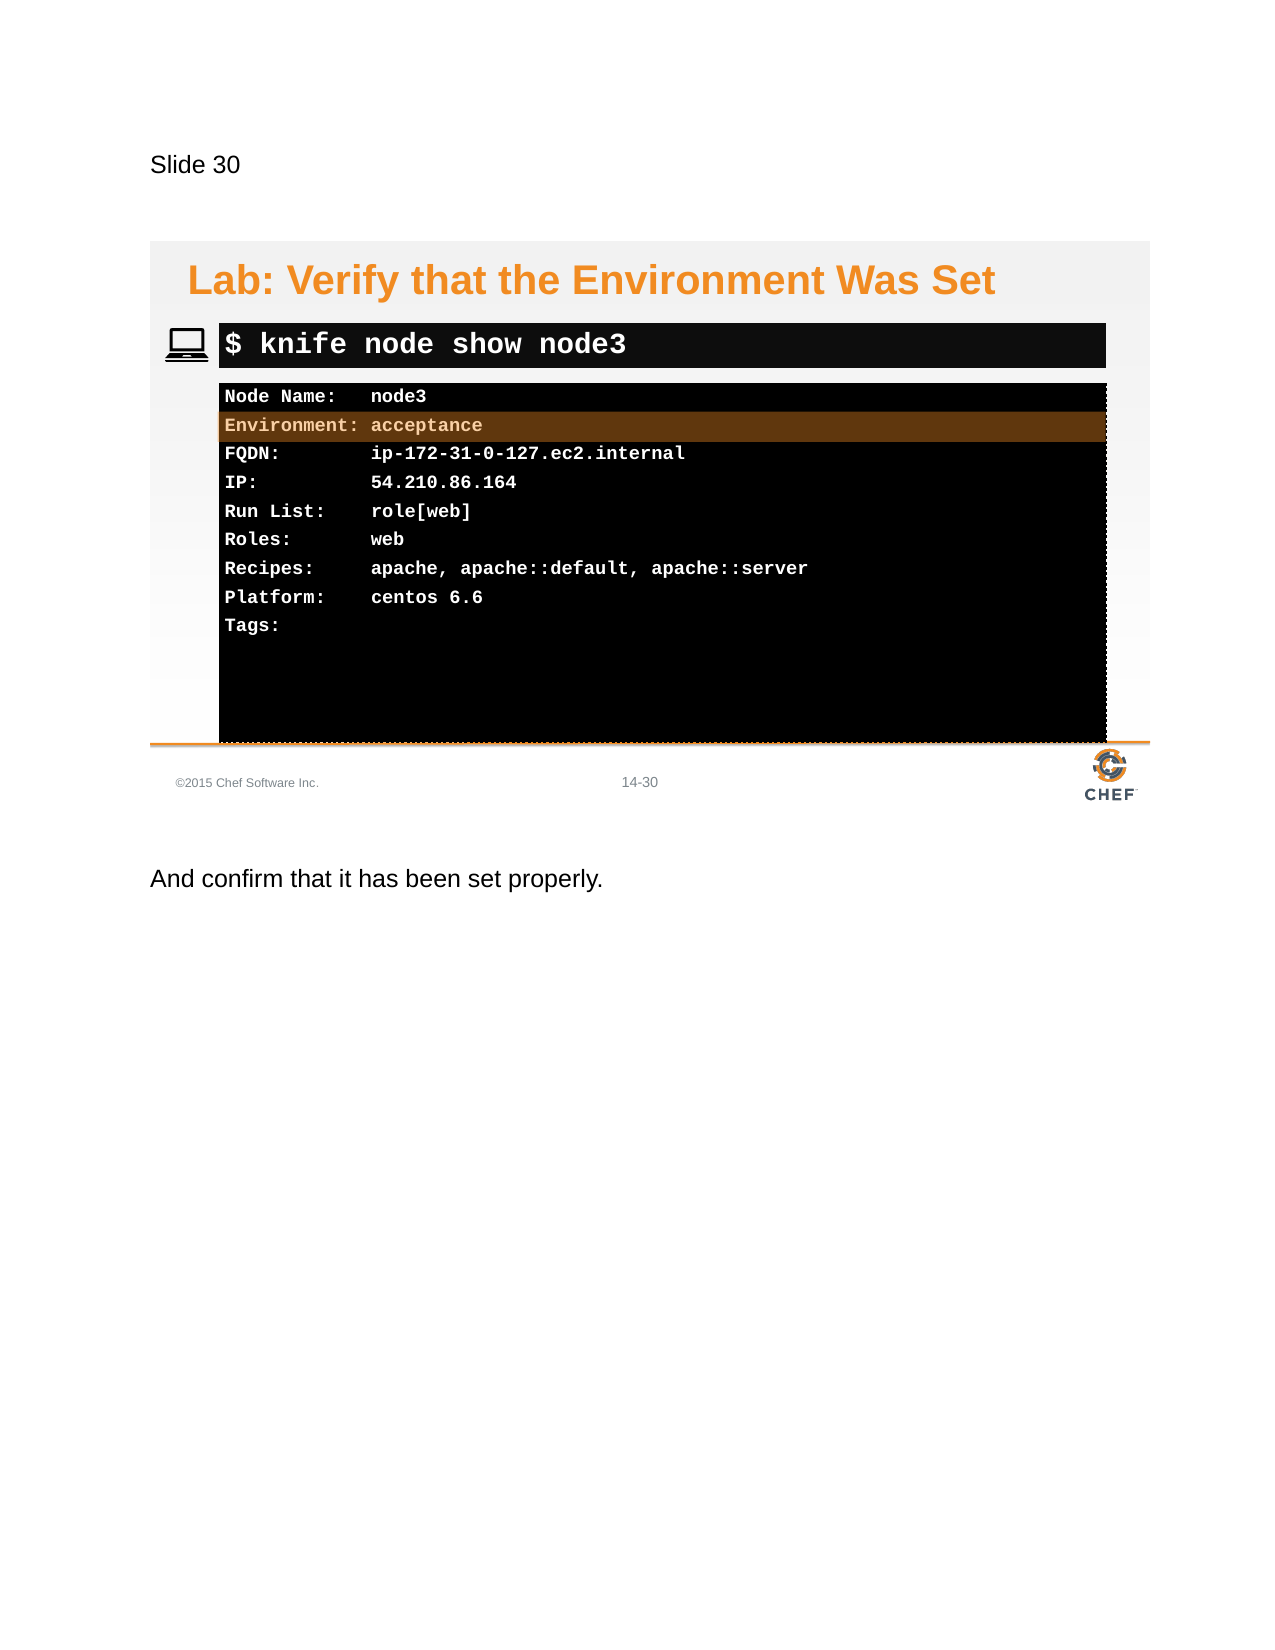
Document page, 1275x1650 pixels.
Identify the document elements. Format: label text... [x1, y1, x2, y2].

text And confirm that it has been set properly. [150, 864, 1125, 893]
text Slide 30 [150, 150, 1125, 179]
